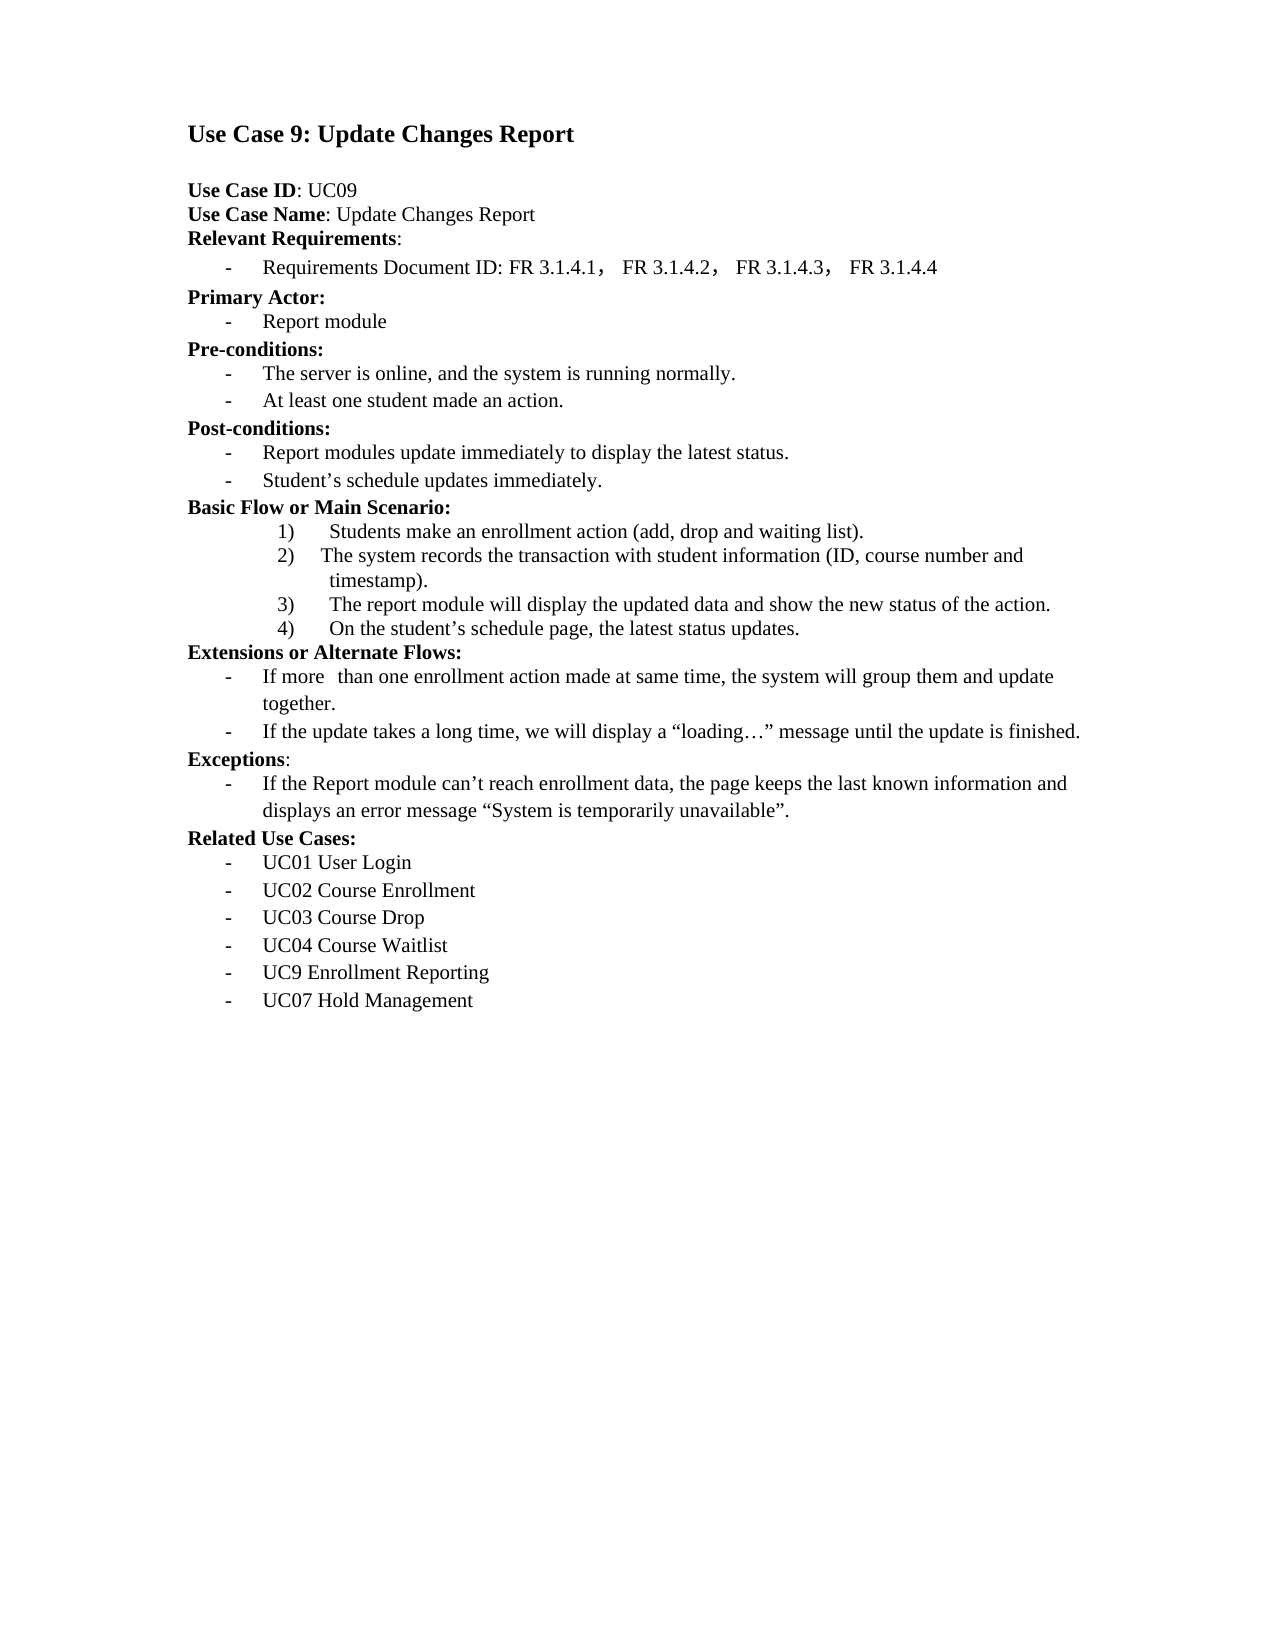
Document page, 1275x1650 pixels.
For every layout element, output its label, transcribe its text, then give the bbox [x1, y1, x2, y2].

text 2) The system records the transaction with student information (ID, course number and timestamp). [277, 543, 1087, 592]
text 1) Students make an enrollment action (add, drop and waiting list). [277, 519, 1087, 543]
text Use Case Name: Update Changes Report [187, 202, 1087, 226]
list If the Report module can’t reach enrollment data, the page keeps the last known information and displays an error message “System is temporarily unavailable”. [225, 771, 1087, 822]
list Report modules update immediately to display the latest status. [225, 440, 1087, 464]
text 3) The report module will display the updated data and show the new status of the action. [277, 592, 1087, 616]
text Exceptions: [187, 747, 1087, 771]
list UC04 Course Waitlist [225, 933, 1087, 957]
list Student’s schedule updates immediately. [225, 468, 1087, 492]
list UC07 Hold Management [225, 988, 1087, 1039]
text Extensions or Alternate Flows: [187, 640, 1087, 664]
text Relevant Requirements: [187, 226, 1087, 250]
subtitle Use Case 9: Update Changes Report [187, 119, 1087, 148]
list If more than one enrollment action made at same time, the system will group them and update together. [225, 664, 1087, 715]
list Report module [225, 309, 1087, 333]
list At least one student made an action. [225, 388, 1087, 412]
text Post-conditions: [187, 416, 1087, 440]
list The server is online, and the system is running normally. [225, 361, 1087, 385]
list UC02 Course Enrollment [225, 877, 1087, 902]
text Use Case ID: UC09 [187, 178, 1087, 202]
list UC03 Course Drop [225, 905, 1087, 929]
text 4) On the student’s schedule page, the latest status updates. [277, 616, 1087, 640]
text Pre-conditions: [187, 337, 1087, 361]
text Basic Flow or Main Scenario: [187, 495, 1087, 519]
list Requirements Document ID: FR 3.1.4.1， FR 3.1.4.2， FR 3.1.4.3， FR 3.1.4.4 [225, 250, 1087, 281]
text Primary Actor: [187, 285, 1087, 309]
list UC9 Enrollment Reporting [225, 960, 1087, 984]
list If the update takes a long time, we will display a “loading…” message until the update is finished. [225, 719, 1087, 743]
list UC01 User Login [225, 850, 1087, 874]
text Related Use Cases: [187, 826, 1087, 850]
